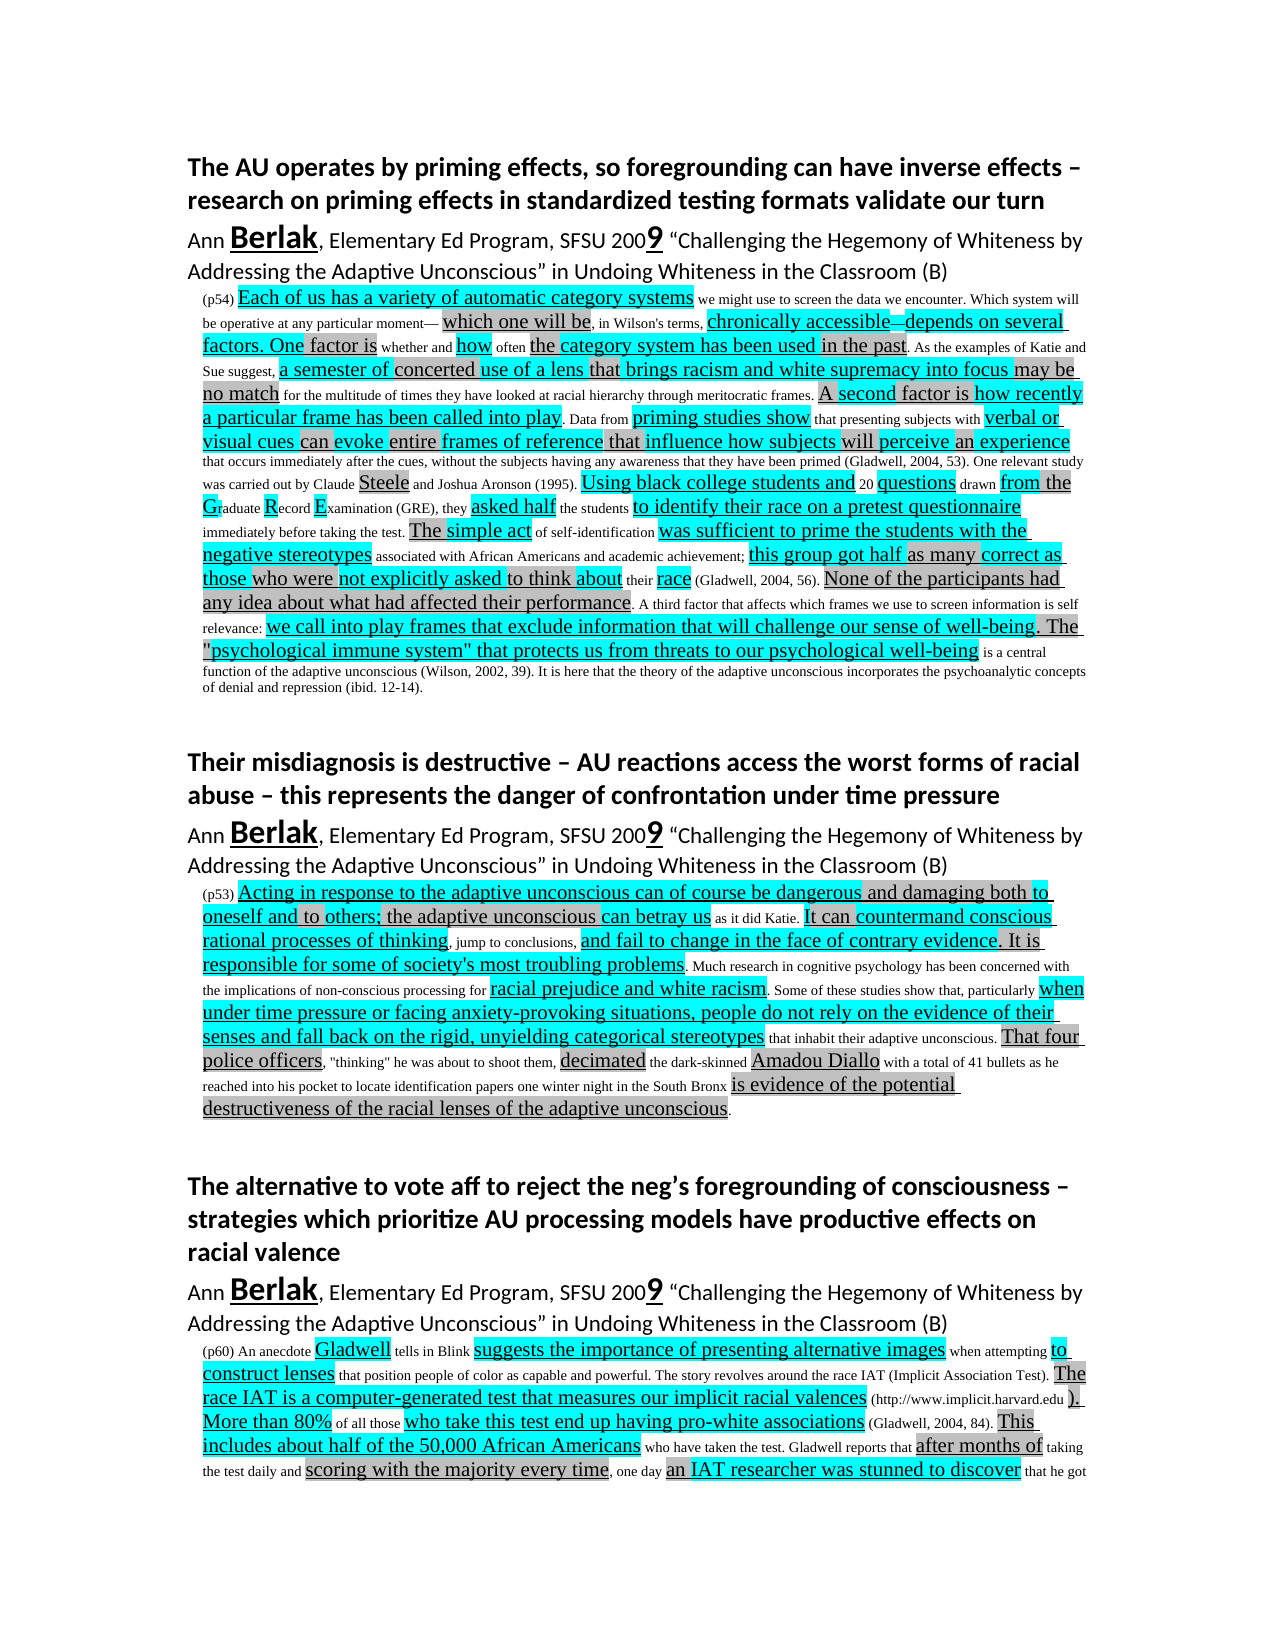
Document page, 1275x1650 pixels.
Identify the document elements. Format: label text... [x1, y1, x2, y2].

subtitle The alternative to vote aff to reject the neg’s foregrounding of consciousness – strategies which prioritize AU processing models have productive effects on racial valence [187, 1169, 1087, 1268]
subtitle Their misdiagnosis is destructive – AU reactions access the worst forms of racial abuse – this represents the danger of confrontation under time pressure [187, 745, 1087, 811]
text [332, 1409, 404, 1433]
text (p54) Each of us has a variety of automatic category systems we might use to screen the data we encounter. Which system will be operative at any particular moment— which one will be, in Wilson's terms, chronically accessible—depends on several factors. One factor is whether and how often the category system has been used in the past. As the examples of Katie and Sue suggest, a semester of concerted use of a lens that brings racism and white supremacy into focus may be no match for the multitude of times they have looked at racial hierarchy through meritocratic frames. A second factor is how recently a particular frame has been called into play. Data from priming studies show that presenting subjects with verbal or visual cues can evoke entire frames of reference that influence how subjects will perceive an experience that occurs immediately after the cues, without the subjects having any awareness that they have been primed (Gladwell, 2004, 53). One relevant study was carried out by Claude Steele and Joshua Aronson (1995). Using black college students and 20 questions drawn from the Graduate Record Examination (GRE), they asked half the students to identify their race on a pretest questionnaire immediately before taking the test. The simple act of self-identification was sufficient to prime the students with the negative stereotypes associated with African Americans and academic achievement; this group got half as many correct as those who were not explicitly asked to think about their race (Gladwell, 2004, 56). None of the participants had any idea about what had affected their performance. A third factor that affects which frames we use to screen information is self relevance: we call into play frames that exclude information that will challenge our sense of well-being. The "psychological immune system" that protects us from threats to our psychological well-being is a central function of the adaptive unconscious (Wilson, 2002, 39). It is here that the theory of the adaptive unconscious incorporates the psychoanalytic concepts of denial and repression (ibid. 12-14). [202, 285, 1087, 696]
text (p53) Acting in response to the adaptive unconscious can of course be dangerous and damaging both to oneself and to others; the adaptive unconscious can betray us as it did Katie. It can countermand conscious rational processes of thinking, jump to conclusions, and fail to change in the face of contrary evidence. It is responsible for some of society's most troubling problems. Much research in cognitive psychology has been concerned with the implications of non-conscious processing for racial prejudice and white racism. Some of these studies show that, particularly when under time pressure or facing anxiety-provoking situations, people do not rely on the evidence of their senses and fall back on the rigid, unyielding categorical stereotypes that inhabit their adaptive unconscious. That four police officers, "thinking" he was about to shoot them, decimated the dark-skinned Amadou Diallo with a total of 41 bullets as he reached into his pocket to locate identification papers one winter night in the South Bronx is evidence of the potential destructiveness of the racial lenses of the adaptive unconscious. [202, 880, 1087, 1120]
text Ann Berlak, Elementary Ed Program, SFSU 2009 “Challenging the Hegemony of Whiteness by Addressing the Adaptive Unconscious” in Undoing Whiteness in the Classroom (B) [187, 811, 1087, 880]
subtitle The AU operates by priming effects, so foregrounding can have inverse effects – research on priming effects in standardized testing formats validate our turn [187, 150, 1087, 216]
text Ann Berlak, Elementary Ed Program, SFSU 2009 “Challenging the Hegemony of Whiteness by Addressing the Adaptive Unconscious” in Undoing Whiteness in the Classroom (B) [187, 1268, 1087, 1337]
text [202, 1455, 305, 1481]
text Ann Berlak, Elementary Ed Program, SFSU 2009 “Challenging the Hegemony of Whiteness by Addressing the Adaptive Unconscious” in Undoing Whiteness in the Classroom (B) [187, 216, 1087, 285]
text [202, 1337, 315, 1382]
